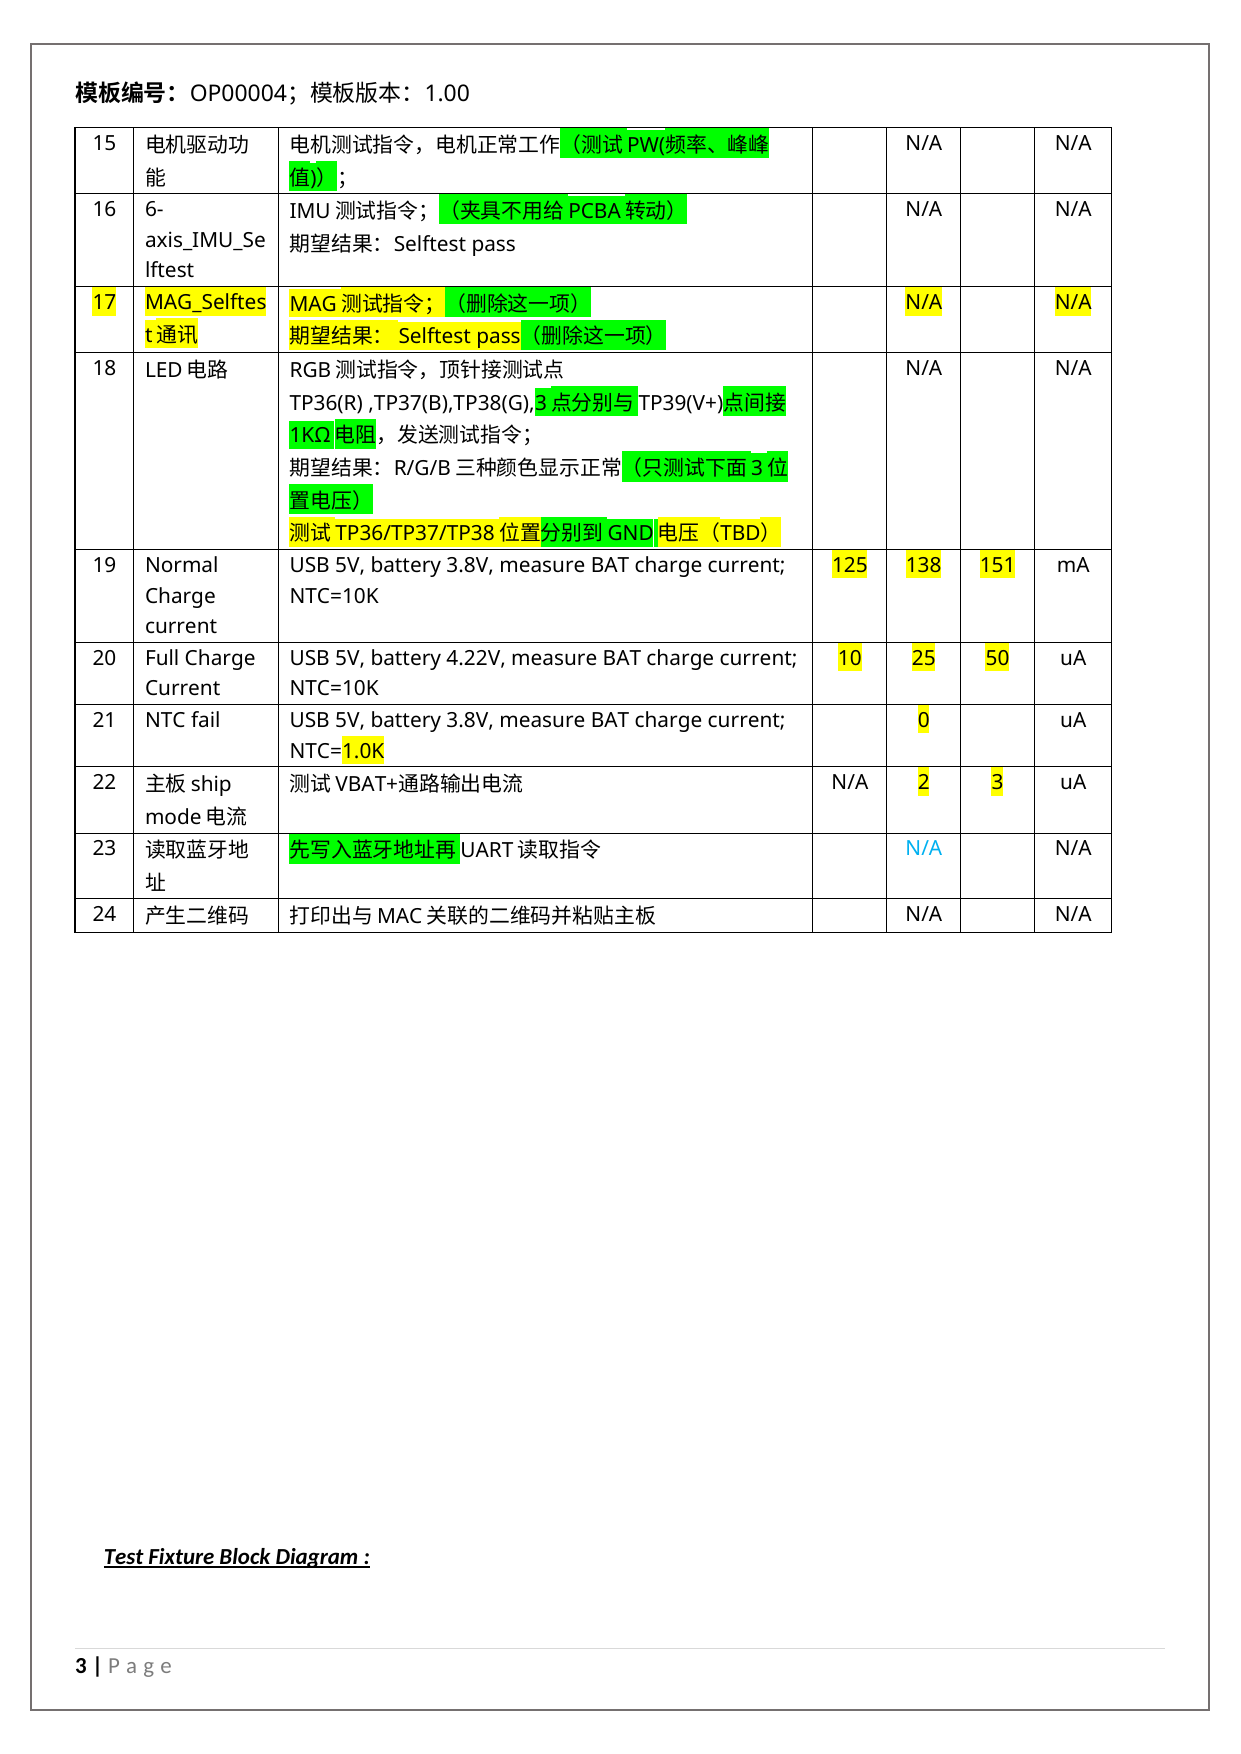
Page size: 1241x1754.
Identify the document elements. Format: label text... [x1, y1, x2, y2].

table_cell [961, 353, 1034, 549]
table_cell 产生二维码 [134, 899, 278, 932]
table_cell MAG_Selftest通讯 [134, 287, 278, 352]
table_cell uA [1035, 767, 1111, 832]
table_cell [961, 128, 1034, 193]
table_cell [813, 353, 886, 549]
table_cell N/A [1035, 287, 1111, 352]
table_cell 16 [76, 194, 133, 286]
table_cell [961, 194, 1034, 286]
table_cell 10 [813, 643, 886, 704]
table_cell Normal Charge current [134, 550, 278, 642]
table_cell 3 [961, 767, 1034, 832]
table_cell LED电路 [134, 353, 278, 549]
table_cell [813, 705, 886, 766]
table_cell 151 [961, 550, 1034, 642]
table_cell N/A [887, 353, 960, 549]
table_cell 20 [76, 643, 133, 704]
table_cell [813, 287, 886, 352]
table_cell [813, 194, 886, 286]
table_cell 22 [76, 767, 133, 832]
text Test Fixture Block Diagram : [103, 1542, 1165, 1570]
table_cell 6-axis_IMU_Selftest [134, 194, 278, 286]
table_cell USB 5V, battery 3.8V, measure BAT charge current; NTC=1.0K [279, 705, 812, 766]
table_cell 21 [76, 705, 133, 766]
table_cell 24 [76, 899, 133, 932]
table_cell N/A [1035, 353, 1111, 549]
table_cell N/A [887, 128, 960, 193]
table_cell [961, 287, 1034, 352]
table_cell USB 5V, battery 3.8V, measure BAT charge current; NTC=10K [279, 550, 812, 642]
table_cell 主板ship mode电流 [134, 767, 278, 832]
table_cell 测试VBAT+通路输出电流 [279, 767, 812, 832]
table_cell 18 [76, 353, 133, 549]
table_cell 0 [887, 705, 960, 766]
table_cell [961, 899, 1034, 932]
table_cell NTC fail [134, 705, 278, 766]
table_cell 2 [887, 767, 960, 832]
table_cell N/A [1035, 834, 1111, 898]
table_cell 电机驱动功能 [134, 128, 278, 193]
table_cell 19 [76, 550, 133, 642]
table_cell 17 [76, 287, 133, 352]
table_cell uA [1035, 643, 1111, 704]
table_cell N/A [887, 899, 960, 932]
table_cell mA [1035, 550, 1111, 642]
table_cell 25 [887, 643, 960, 704]
table_cell N/A [1035, 128, 1111, 193]
table_cell IMU测试指令；（夹具不用给PCBA转动） 期望结果：Selftest pass [279, 194, 812, 286]
table_cell [961, 705, 1034, 766]
table_cell N/A [1035, 899, 1111, 932]
table_cell 138 [887, 550, 960, 642]
table_cell MAG测试指令；（删除这一项） 期望结果： Selftest pass（删除这一项） [279, 287, 812, 352]
table_cell 先写入蓝牙地址再UART读取指令 [279, 834, 812, 898]
table_cell USB 5V, battery 4.22V, measure BAT charge current; NTC=10K [279, 643, 812, 704]
table_cell Full Charge Current [134, 643, 278, 704]
table_cell 23 [76, 834, 133, 898]
table_cell 电机测试指令，电机正常工作（测试PW(频率、峰峰值)）； [279, 128, 812, 193]
table_cell uA [1035, 705, 1111, 766]
table_cell [813, 834, 886, 898]
table_cell [813, 899, 886, 932]
table_cell [813, 128, 886, 193]
table_cell N/A [1035, 194, 1111, 286]
table_cell N/A [887, 287, 960, 352]
table_cell N/A [887, 194, 960, 286]
table_cell 读取蓝牙地址 [134, 834, 278, 898]
table_cell 15 [76, 128, 133, 193]
table_cell 50 [961, 643, 1034, 704]
table_cell RGB测试指令，顶针接测试点TP36(R) ,TP37(B),TP38(G),3点分别与TP39(V+)点间接1KΩ电阻，发送测试指令； 期望结果：R/G/B三种颜色显示正常（只测试下面3位置电压） 测试TP36/TP37/TP38位置分别到GND电压（TBD） [279, 353, 812, 549]
table_cell N/A [887, 834, 960, 898]
table_cell [961, 834, 1034, 898]
table_cell 125 [813, 550, 886, 642]
table_cell 打印出与MAC关联的二维码并粘贴主板 [279, 899, 812, 932]
table_cell N/A [813, 767, 886, 832]
